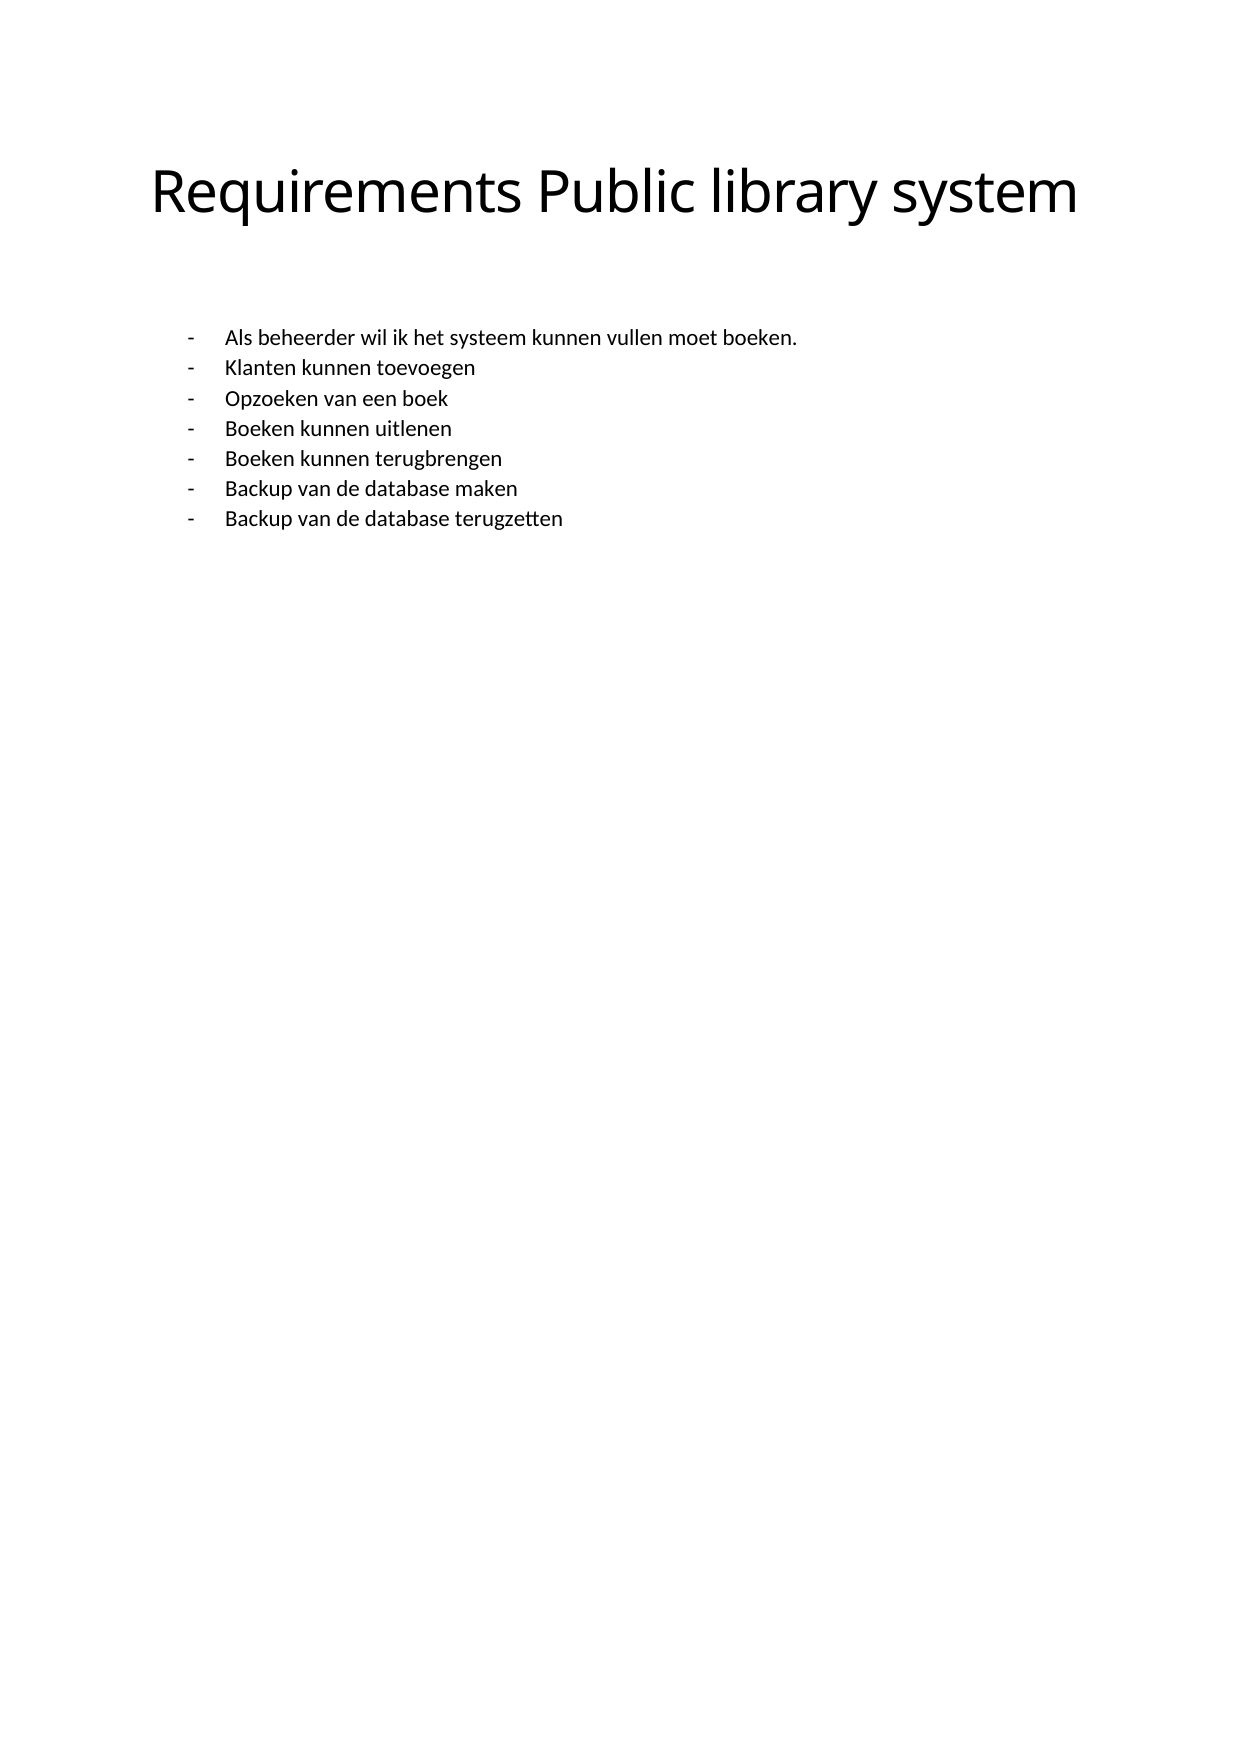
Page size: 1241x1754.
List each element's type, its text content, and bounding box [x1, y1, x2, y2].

list Als beheerder wil ik het systeem kunnen vullen moet boeken. [187, 323, 1090, 351]
title Requirements Public library system [150, 150, 1090, 229]
list Klanten kunnen toevoegen [187, 353, 1090, 381]
list Boeken kunnen terugbrengen [187, 444, 1090, 472]
list Backup van de database maken [187, 474, 1090, 502]
list Opzoeken van een boek [187, 384, 1090, 412]
list Backup van de database terugzetten [187, 504, 1090, 532]
list Boeken kunnen uitlenen [187, 414, 1090, 442]
